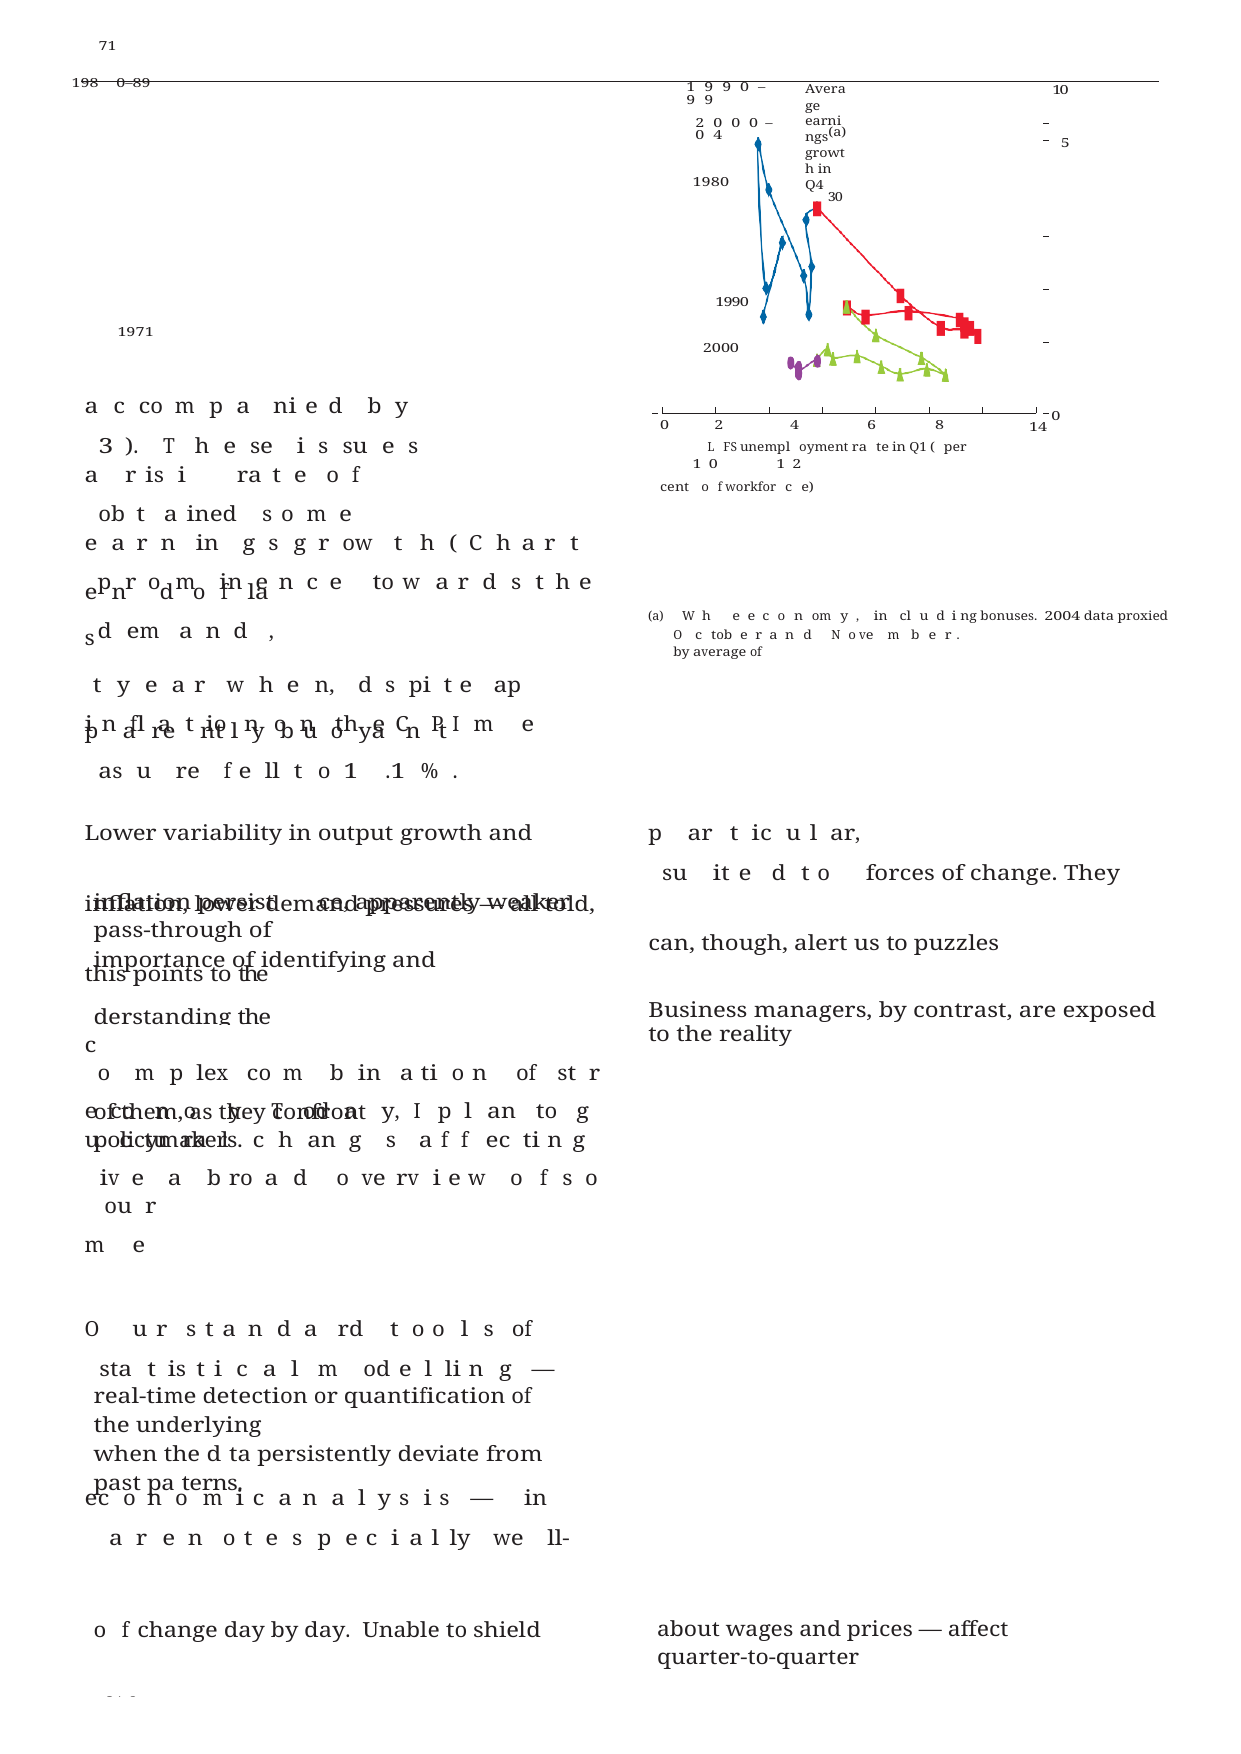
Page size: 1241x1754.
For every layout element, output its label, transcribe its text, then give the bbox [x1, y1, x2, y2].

text ednemd aonf dla, sitnyfleaatriownhoenn,thdesCpiPtIemapepasaurerentfleyllbtuoo1ya.1n%t . [84, 602, 542, 787]
picture [754, 137, 982, 382]
text 1990 [715, 293, 785, 311]
text ceocomnpolexy.coTmodbainy,aItipolnanoftostgruivcetuarablrocahdanogvesrvaifefwecotifnsgomouer [84, 1030, 602, 1258]
text 14 0 [1029, 407, 1173, 436]
text Ostautrissttiacnadl amrdodteololilns gof—ecaorneonmoitceasnpaelcyisailsly—weinll-psuaritteicdutloar, forces of change. They can, though, alert us to puzzles [648, 818, 1166, 957]
text 1980 [692, 173, 785, 190]
text 10 [1051, 81, 1071, 98]
text Business managers, by contrast, are exposed to the reality [648, 999, 1173, 1046]
text Ostautrissttiacnadl amrdodteololilns gof—ecaorneonmoitceasnpaelcyisailsly—weinll-psuaritteicdutloar, forces of change. They can, though, alert us to puzzles [84, 1314, 595, 1551]
text 5 [956, 134, 1173, 151]
list OWchtobeeercaonndomNyo,veinmclbuedri.ng bonuses. 2004 data proxied by average of [648, 607, 1173, 660]
text Average earnings(a) growth in Q4 30 [805, 81, 849, 193]
text Lower variability in output growth and inflation, lower demand pressures — all told, this points to the [84, 818, 602, 988]
text 2000 [703, 339, 785, 356]
text a3c).coTmhpeaseniiesdsubeys aobrtisaiinedrastoemoef eparronminingesngcreowtotwha(rCdhsatrhte [84, 391, 594, 596]
text 1971 [117, 323, 678, 340]
text 12909000––9094 [686, 81, 785, 107]
text 0 L2FS unempl4oyment ra6te in Q1 (8per cent 1o0f workfor1c2e) [660, 416, 997, 495]
